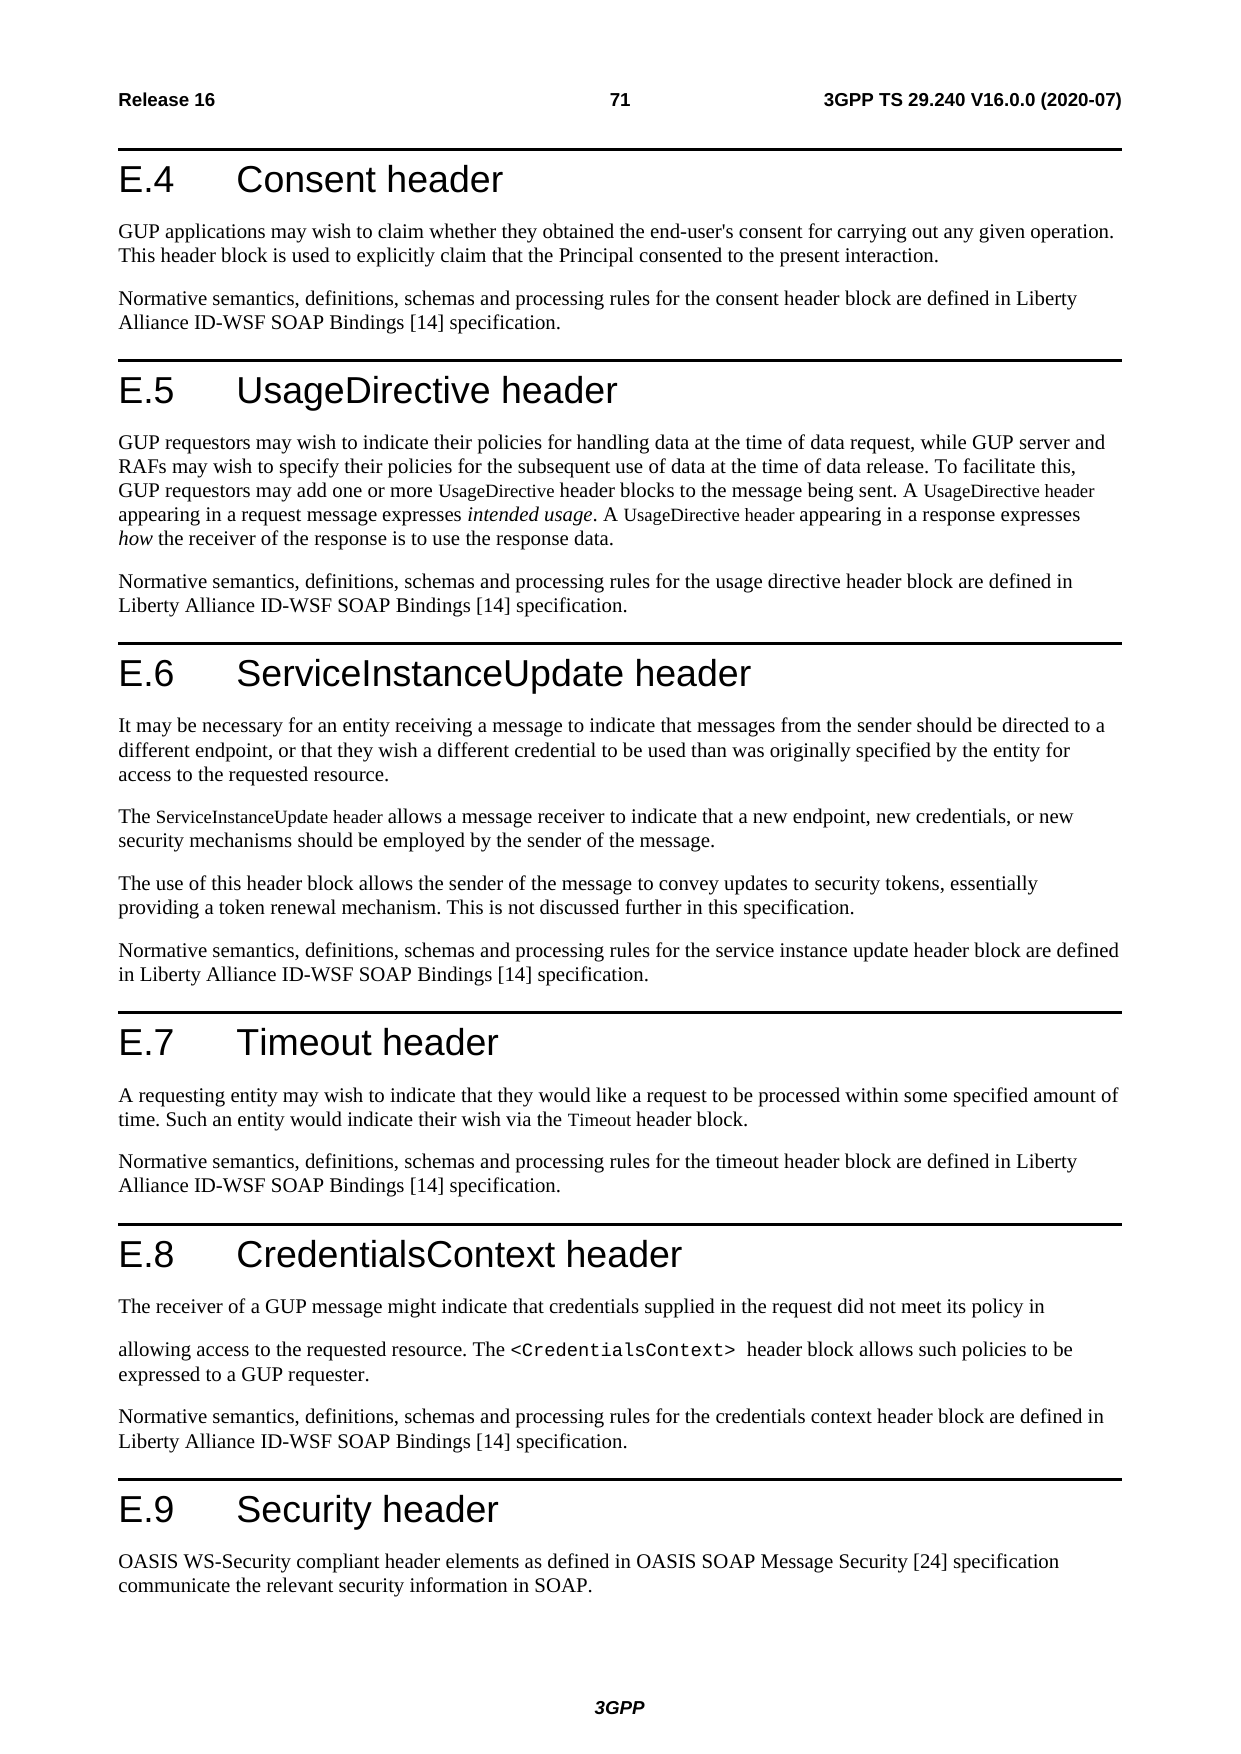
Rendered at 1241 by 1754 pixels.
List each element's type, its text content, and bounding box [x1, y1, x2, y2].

text Normative semantics, definitions, schemas and processing rules for the credentials context header block are defined in Liberty Alliance ID-WSF SOAP Bindings [14] specification. [118, 1404, 1122, 1453]
subtitle E.5 UsageDirective header [118, 362, 1122, 411]
text GUP applications may wish to claim whether they obtained the end-user's consent for carrying out any given operation. This header block is used to explicitly claim that the Principal consented to the present interaction. [118, 219, 1122, 267]
text Normative semantics, definitions, schemas and processing rules for the usage directive header block are defined in Liberty Alliance ID-WSF SOAP Bindings [14] specification. [118, 569, 1122, 617]
text OASIS WS-Security compliant header elements as defined in OASIS SOAP Message Security [24] specification communicate the relevant security information in SOAP. [118, 1549, 1122, 1597]
subtitle E.6 ServiceInstanceUpdate header [118, 645, 1122, 695]
text The use of this header block allows the sender of the message to convey updates to security tokens, essentially providing a token renewal mechanism. This is not discussed further in this specification. [118, 871, 1122, 919]
text The ServiceInstanceUpdate header allows a message receiver to indicate that a new endpoint, new credentials, or new security mechanisms should be employed by the sender of the message. [118, 804, 1122, 852]
text GUP requestors may wish to indicate their policies for handling data at the time of data request, while GUP server and RAFs may wish to specify their policies for the subsequent use of data at the time of data release. To facilitate this, GUP requestors may add one or more UsageDirective header blocks to the message being sent. A UsageDirective header appearing in a request message expresses intended usage. A UsageDirective header appearing in a response expresses how the receiver of the response is to use the response data. [118, 430, 1122, 550]
text A requesting entity may wish to indicate that they would like a request to be processed within some specified amount of time. Such an entity would indicate their wish via the Timeout header block. [118, 1082, 1122, 1131]
text The receiver of a GUP message might indicate that credentials supplied in the request did not meet its policy in [118, 1294, 1122, 1318]
text Normative semantics, definitions, schemas and processing rules for the timeout header block are defined in Liberty Alliance ID-WSF SOAP Bindings [14] specification. [118, 1149, 1122, 1197]
subtitle E.7 Timeout header [118, 1014, 1122, 1064]
text allowing access to the requested resource. The <CredentialsContext> header block allows such policies to be expressed to a GUP requester. [118, 1337, 1122, 1386]
text Normative semantics, definitions, schemas and processing rules for the service instance update header block are defined in Liberty Alliance ID-WSF SOAP Bindings [14] specification. [118, 938, 1122, 986]
text Normative semantics, definitions, schemas and processing rules for the consent header block are defined in Liberty Alliance ID-WSF SOAP Bindings [14] specification. [118, 286, 1122, 334]
subtitle E.9 Security header [118, 1481, 1122, 1530]
subtitle E.4 Consent header [118, 151, 1122, 200]
text It may be necessary for an entity receiving a message to indicate that messages from the sender should be directed to a different endpoint, or that they wish a different credential to be used than was originally specified by the entity for access to the requested resource. [118, 713, 1122, 786]
subtitle E.8 CredentialsContext header [118, 1226, 1122, 1275]
